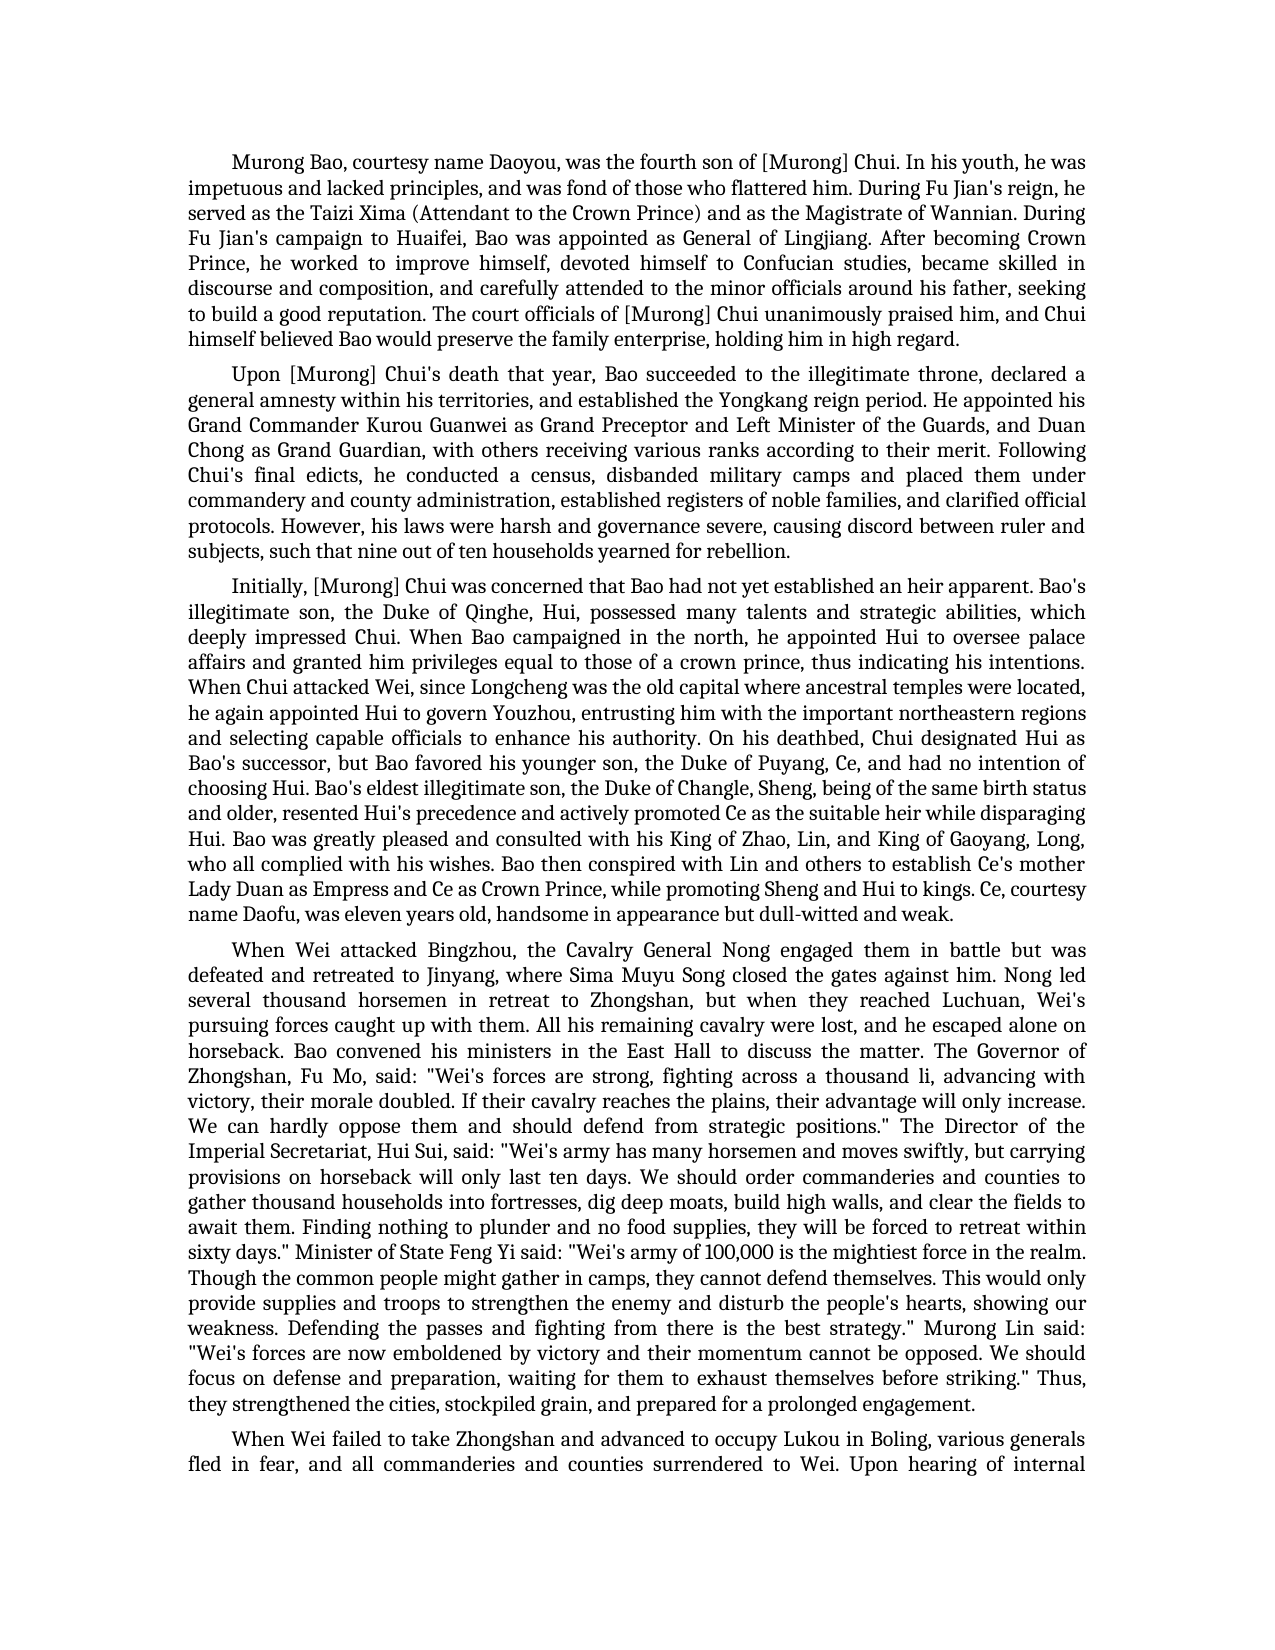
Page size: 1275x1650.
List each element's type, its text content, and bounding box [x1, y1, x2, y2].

text Murong Bao, courtesy name Daoyou, was the fourth son of [Murong] Chui. In his youth, he was impetuous and lacked principles, and was fond of those who flattered him. During Fu Jian's reign, he served as the Taizi Xima (Attendant to the Crown Prince) and as the Magistrate of Wannian. During Fu Jian's campaign to Huaifei, Bao was appointed as General of Lingjiang. After becoming Crown Prince, he worked to improve himself, devoted himself to Confucian studies, became skilled in discourse and composition, and carefully attended to the minor officials around his father, seeking to build a good reputation. The court officials of [Murong] Chui unanimously praised him, and Chui himself believed Bao would preserve the family enterprise, holding him in high regard. [188, 150, 1087, 352]
text Initially, [Murong] Chui was concerned that Bao had not yet established an heir apparent. Bao's illegitimate son, the Duke of Qinghe, Hui, possessed many talents and strategic abilities, which deeply impressed Chui. When Bao campaigned in the north, he appointed Hui to oversee palace affairs and granted him privileges equal to those of a crown prince, thus indicating his intentions. When Chui attacked Wei, since Longcheng was the old capital where ancestral temples were located, he again appointed Hui to govern Youzhou, entrusting him with the important northeastern regions and selecting capable officials to enhance his authority. On his deathbed, Chui designated Hui as Bao's successor, but Bao favored his younger son, the Duke of Puyang, Ce, and had no intention of choosing Hui. Bao's eldest illegitimate son, the Duke of Changle, Sheng, being of the same birth status and older, resented Hui's precedence and actively promoted Ce as the suitable heir while disparaging Hui. Bao was greatly pleased and consulted with his King of Zhao, Lin, and King of Gaoyang, Long, who all complied with his wishes. Bao then conspired with Lin and others to establish Ce's mother Lady Duan as Empress and Ce as Crown Prince, while promoting Sheng and Hui to kings. Ce, courtesy name Daofu, was eleven years old, handsome in appearance but dull-witted and weak. [188, 574, 1087, 927]
text When Wei attacked Bingzhou, the Cavalry General Nong engaged them in battle but was defeated and retreated to Jinyang, where Sima Muyu Song closed the gates against him. Nong led several thousand horsemen in retreat to Zhongshan, but when they reached Luchuan, Wei's pursuing forces caught up with them. All his remaining cavalry were lost, and he escaped alone on horseback. Bao convened his ministers in the East Hall to discuss the matter. The Governor of Zhongshan, Fu Mo, said: "Wei's forces are strong, fighting across a thousand li, advancing with victory, their morale doubled. If their cavalry reaches the plains, their advantage will only increase. We can hardly oppose them and should defend from strategic positions." The Director of the Imperial Secretariat, Hui Sui, said: "Wei's army has many horsemen and moves swiftly, but carrying provisions on horseback will only last ten days. We should order commanderies and counties to gather thousand households into fortresses, dig deep moats, build high walls, and clear the fields to await them. Finding nothing to plunder and no food supplies, they will be forced to retreat within sixty days." Minister of State Feng Yi said: "Wei's army of 100,000 is the mightiest force in the realm. Though the common people might gather in camps, they cannot defend themselves. This would only provide supplies and troops to strengthen the enemy and disturb the people's hearts, showing our weakness. Defending the passes and fighting from there is the best strategy." Murong Lin said: "Wei's forces are now emboldened by victory and their momentum cannot be opposed. We should focus on defense and preparation, waiting for them to exhaust themselves before striking." Thus, they strengthened the cities, stockpiled grain, and prepared for a prolonged engagement. [188, 937, 1087, 1416]
text Upon [Murong] Chui's death that year, Bao succeeded to the illegitimate throne, declared a general amnesty within his territories, and established the Yongkang reign period. He appointed his Grand Commander Kurou Guanwei as Grand Preceptor and Left Minister of the Guards, and Duan Chong as Grand Guardian, with others receiving various ranks according to their merit. Following Chui's final edicts, he conducted a census, disbanded military camps and placed them under commandery and county administration, established registers of noble families, and clarified official protocols. However, his laws were harsh and governance severe, causing discord between ruler and subjects, such that nine out of ten households yearned for rebellion. [188, 362, 1087, 564]
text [188, 1427, 1087, 1477]
